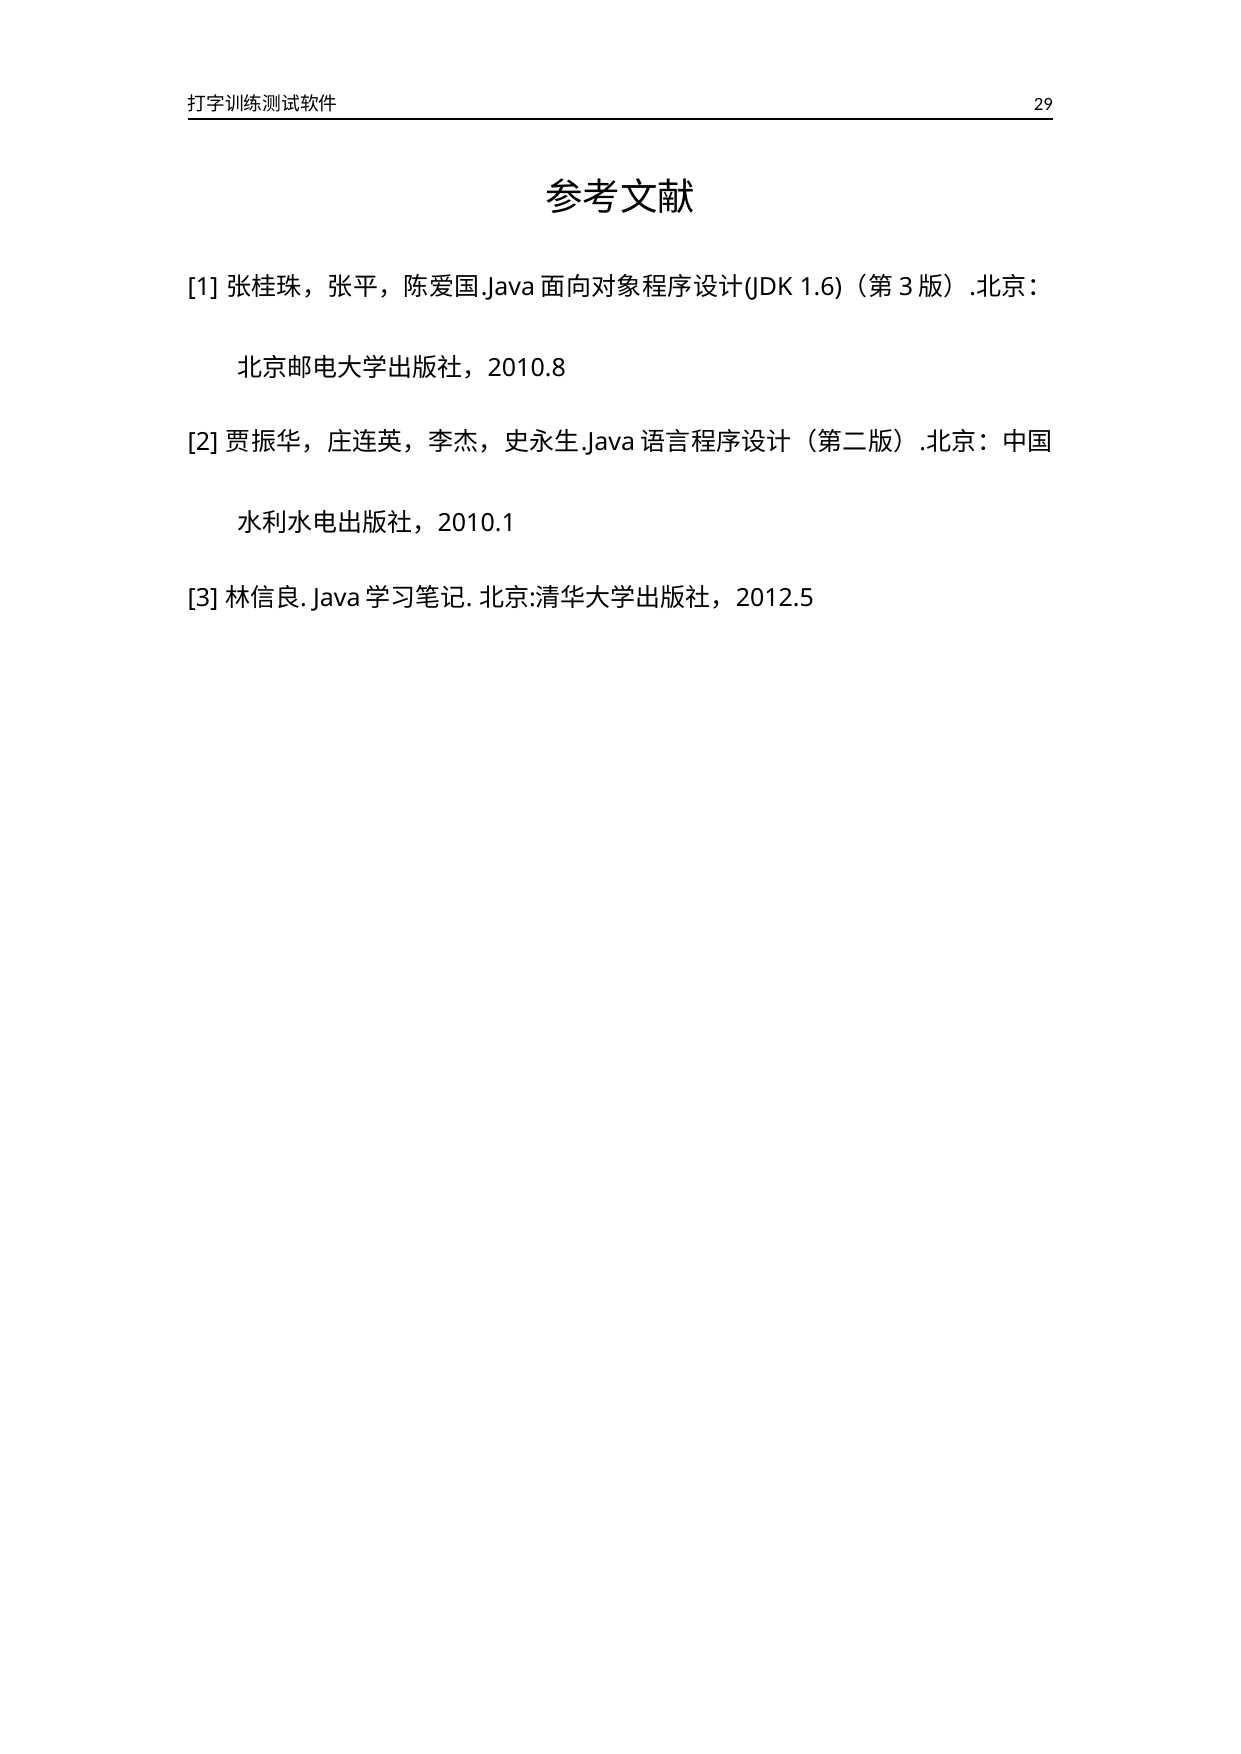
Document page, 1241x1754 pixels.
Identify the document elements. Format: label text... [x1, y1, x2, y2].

text 参考文献 [187, 162, 1053, 227]
text [3] 林信良. Java学习笔记. 北京:清华大学出版社，2012.5 [187, 563, 1053, 628]
text [2] 贾振华，庄连英，李杰，史永生.Java语言程序设计（第二版）.北京：中国水利水电出版社，2010.1 [187, 407, 1053, 553]
text [1] 张桂珠，张平，陈爱国.Java面向对象程序设计(JDK 1.6)（第3版）.北京：北京邮电大学出版社，2010.8 [187, 252, 1053, 398]
